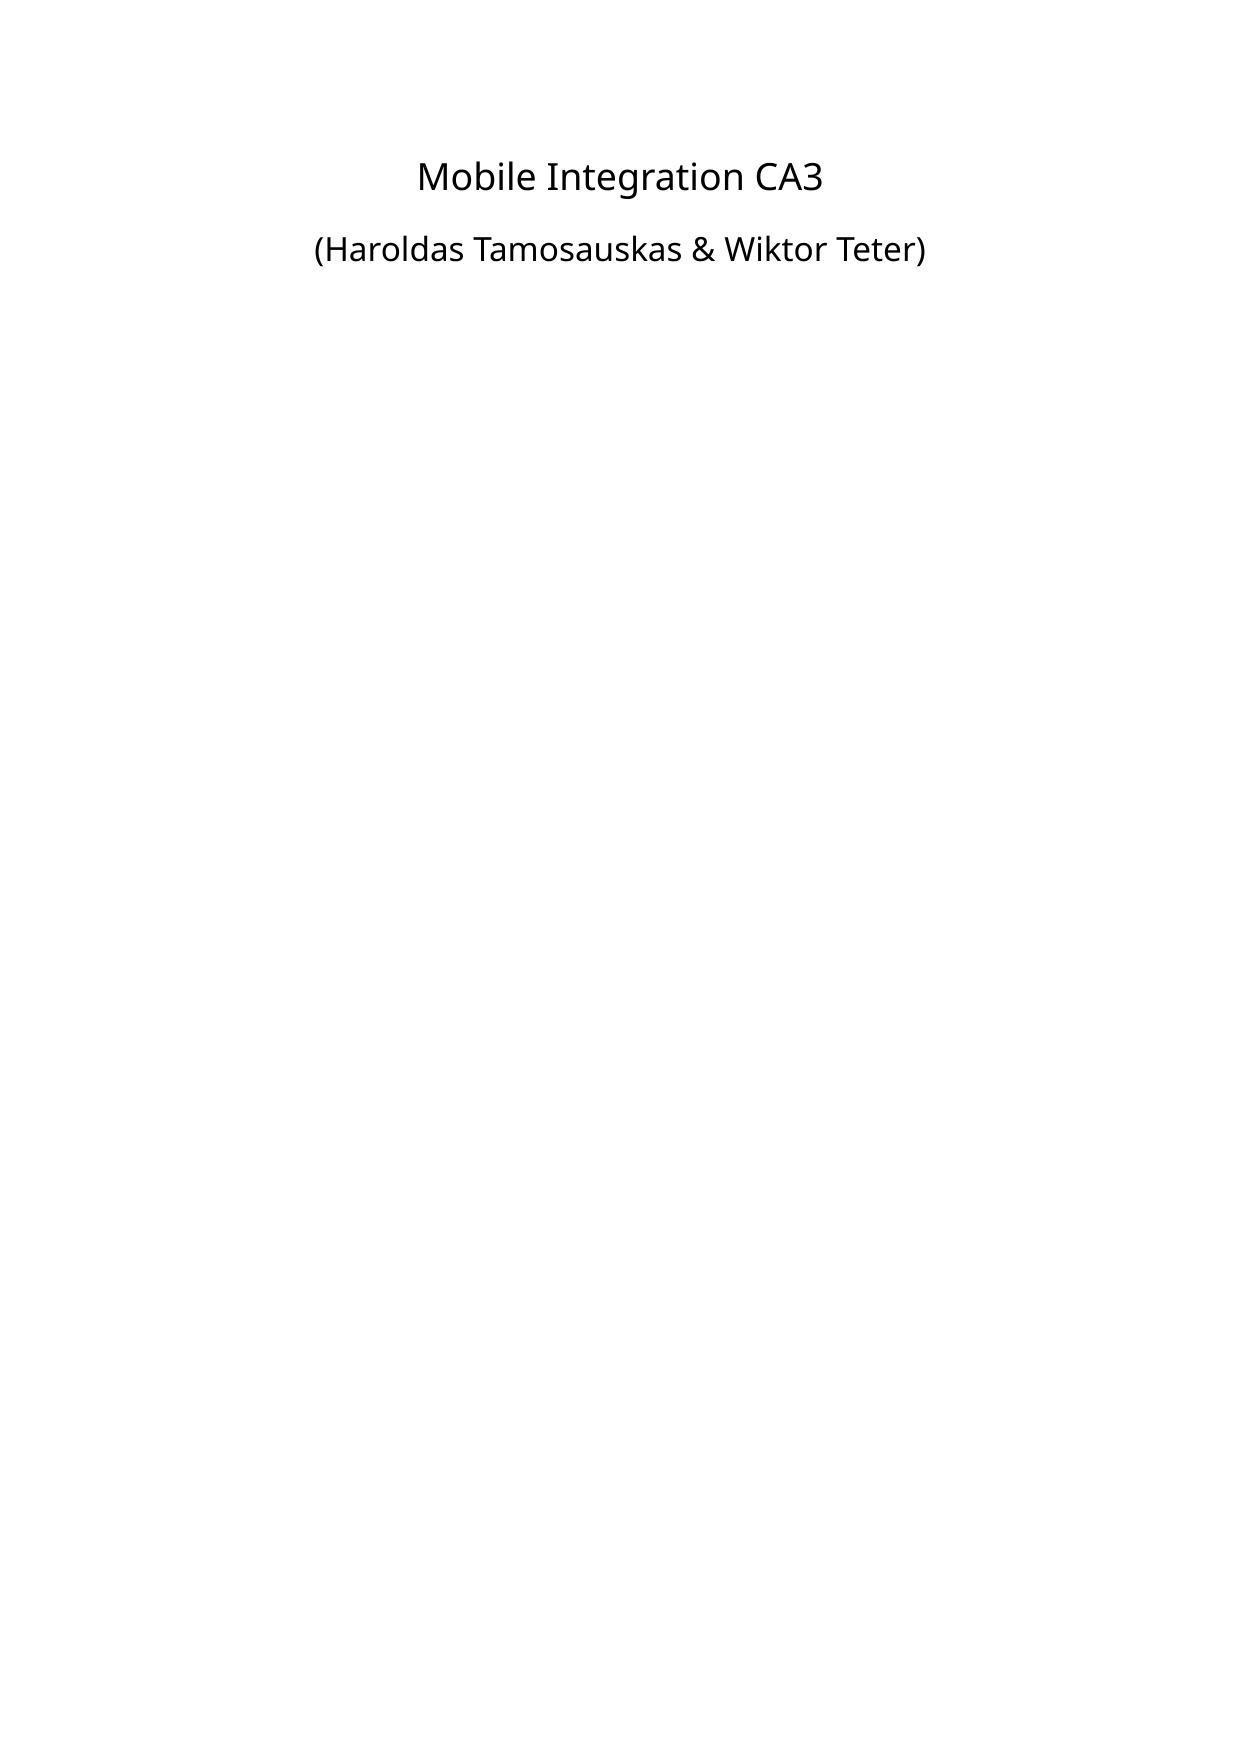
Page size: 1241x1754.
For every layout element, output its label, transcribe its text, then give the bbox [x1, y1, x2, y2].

text Mobile Integration CA3 [150, 150, 1090, 201]
text (Haroldas Tamosauskas & Wiktor Teter) [150, 225, 1090, 271]
